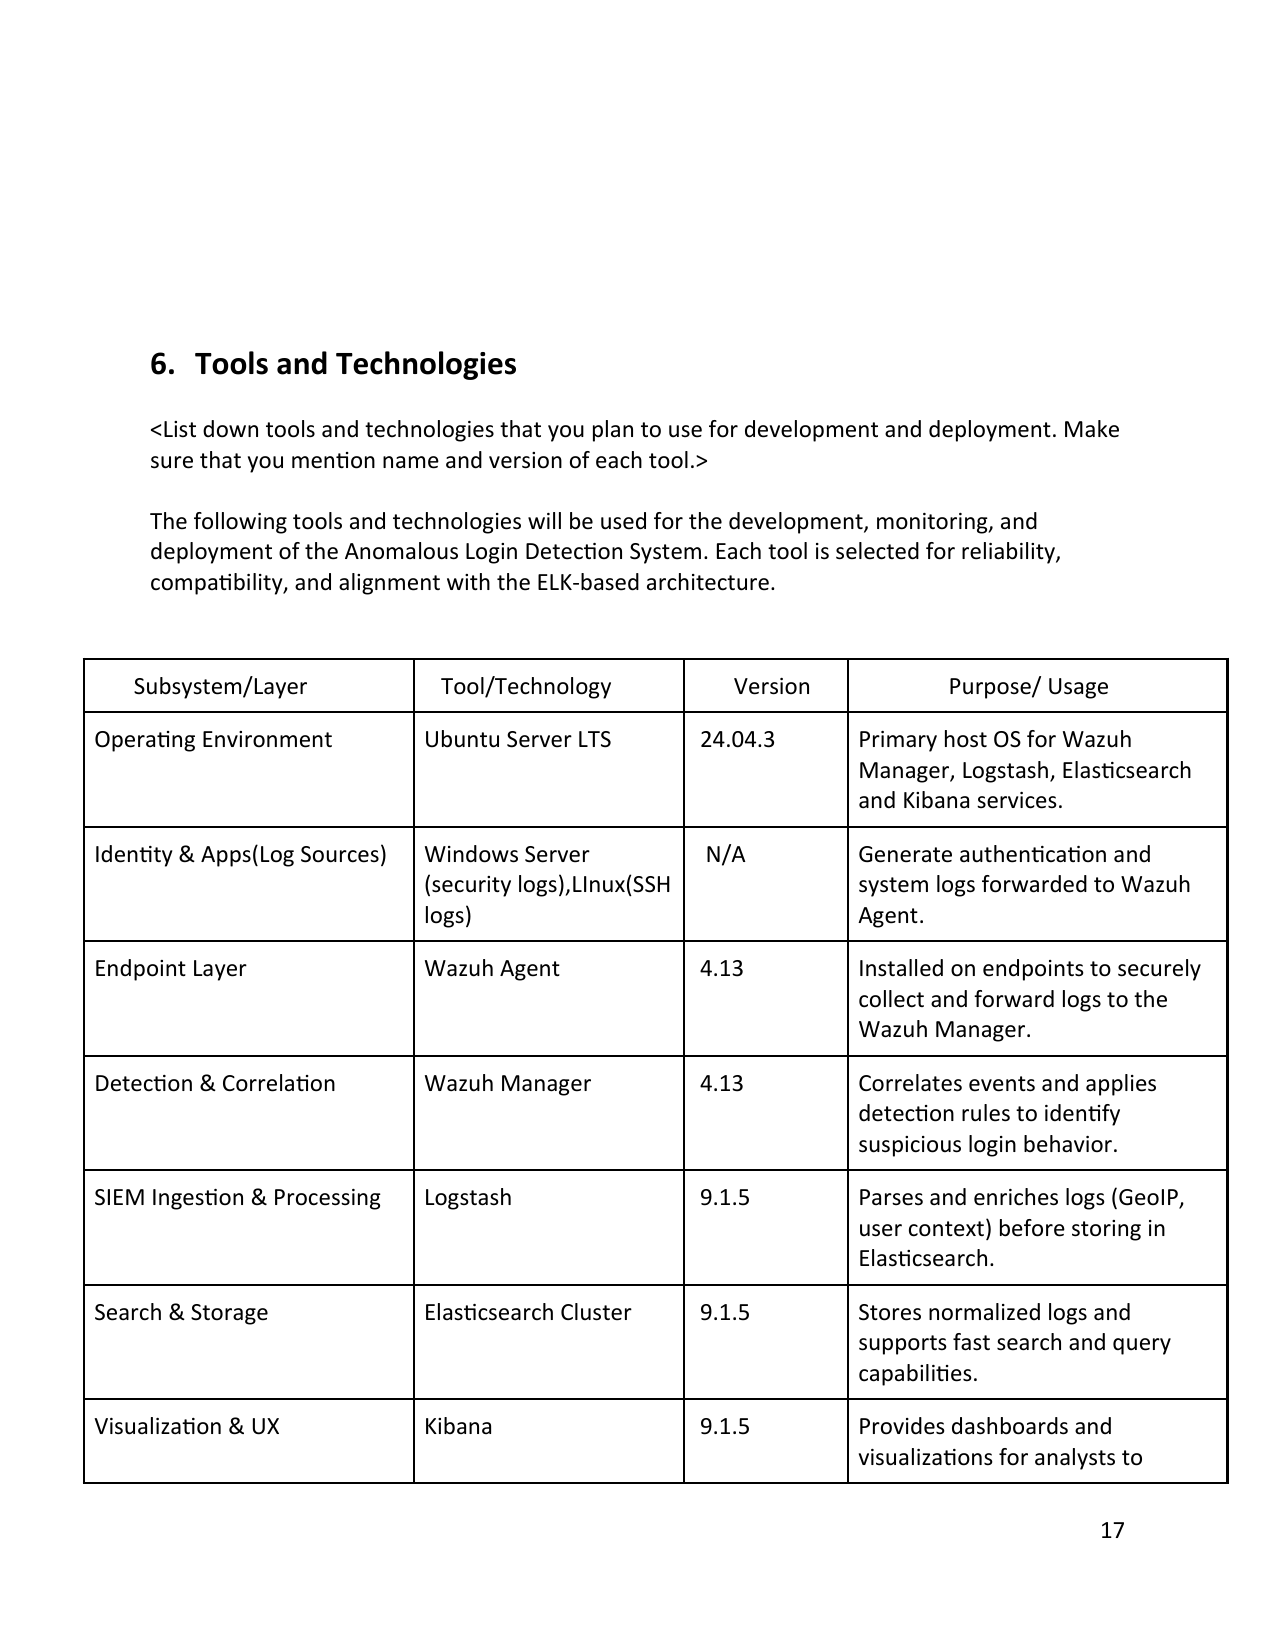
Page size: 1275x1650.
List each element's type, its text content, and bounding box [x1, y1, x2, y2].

table_cell Provides dashboards and visualizations for analysts to monitor login activity and alerts. [849, 1400, 1226, 1482]
table_header Tool/Technology [415, 660, 683, 711]
text The following tools and technologies will be used for the development, monitoring, and deployment of the Anomalous Login Detection System. Each tool is selected for reliability, compatibility, and alignment with the ELK-based architecture. [150, 505, 1125, 597]
table_cell Correlates events and applies detection rules to identify suspicious login behavior. [849, 1057, 1226, 1169]
table_cell Stores normalized logs and supports fast search and query capabilities. [849, 1286, 1226, 1398]
table_cell 9.1.5 [685, 1171, 847, 1283]
table_cell Logstash [415, 1171, 683, 1283]
table_cell Parses and enriches logs (GeoIP, user context) before storing in Elasticsearch. [849, 1171, 1226, 1283]
table_header Version [685, 660, 847, 711]
table_cell Visualization & UX [85, 1400, 413, 1482]
table_cell Detection & Correlation [85, 1057, 413, 1169]
table_cell Wazuh Manager [415, 1057, 683, 1169]
table_cell Identity & Apps(Log Sources) [85, 828, 413, 940]
table_header Purpose/ Usage [849, 660, 1226, 711]
table_cell Wazuh Agent [415, 942, 683, 1054]
table_cell 4.13 [685, 1057, 847, 1169]
table_cell Primary host OS for Wazuh Manager, Logstash, Elasticsearch and Kibana services. [849, 713, 1226, 826]
table_cell 4.13 [685, 942, 847, 1054]
table_cell Generate authentication and system logs forwarded to Wazuh Agent. [849, 828, 1226, 940]
table_cell Windows Server (security logs),LInux(SSH logs) [415, 828, 683, 940]
table_cell Elasticsearch Cluster [415, 1286, 683, 1398]
table_cell Installed on endpoints to securely collect and forward logs to the Wazuh Manager. [849, 942, 1226, 1054]
subtitle Tools and Technologies [150, 342, 1125, 383]
table_cell Operating Environment [85, 713, 413, 826]
table_cell 9.1.5 [685, 1400, 847, 1482]
table_header Subsystem/Layer [85, 660, 413, 711]
table_cell Ubuntu Server LTS [415, 713, 683, 826]
table_cell 24.04.3 [685, 713, 847, 826]
table_cell Search & Storage [85, 1286, 413, 1398]
table_cell N/A [685, 828, 847, 940]
table_cell Kibana [415, 1400, 683, 1482]
text <List down tools and technologies that you plan to use for development and deployment. Make sure that you mention name and version of each tool.> [150, 413, 1125, 474]
table_cell 9.1.5 [685, 1286, 847, 1398]
table_cell Endpoint Layer [85, 942, 413, 1054]
table_cell SIEM Ingestion & Processing [85, 1171, 413, 1283]
